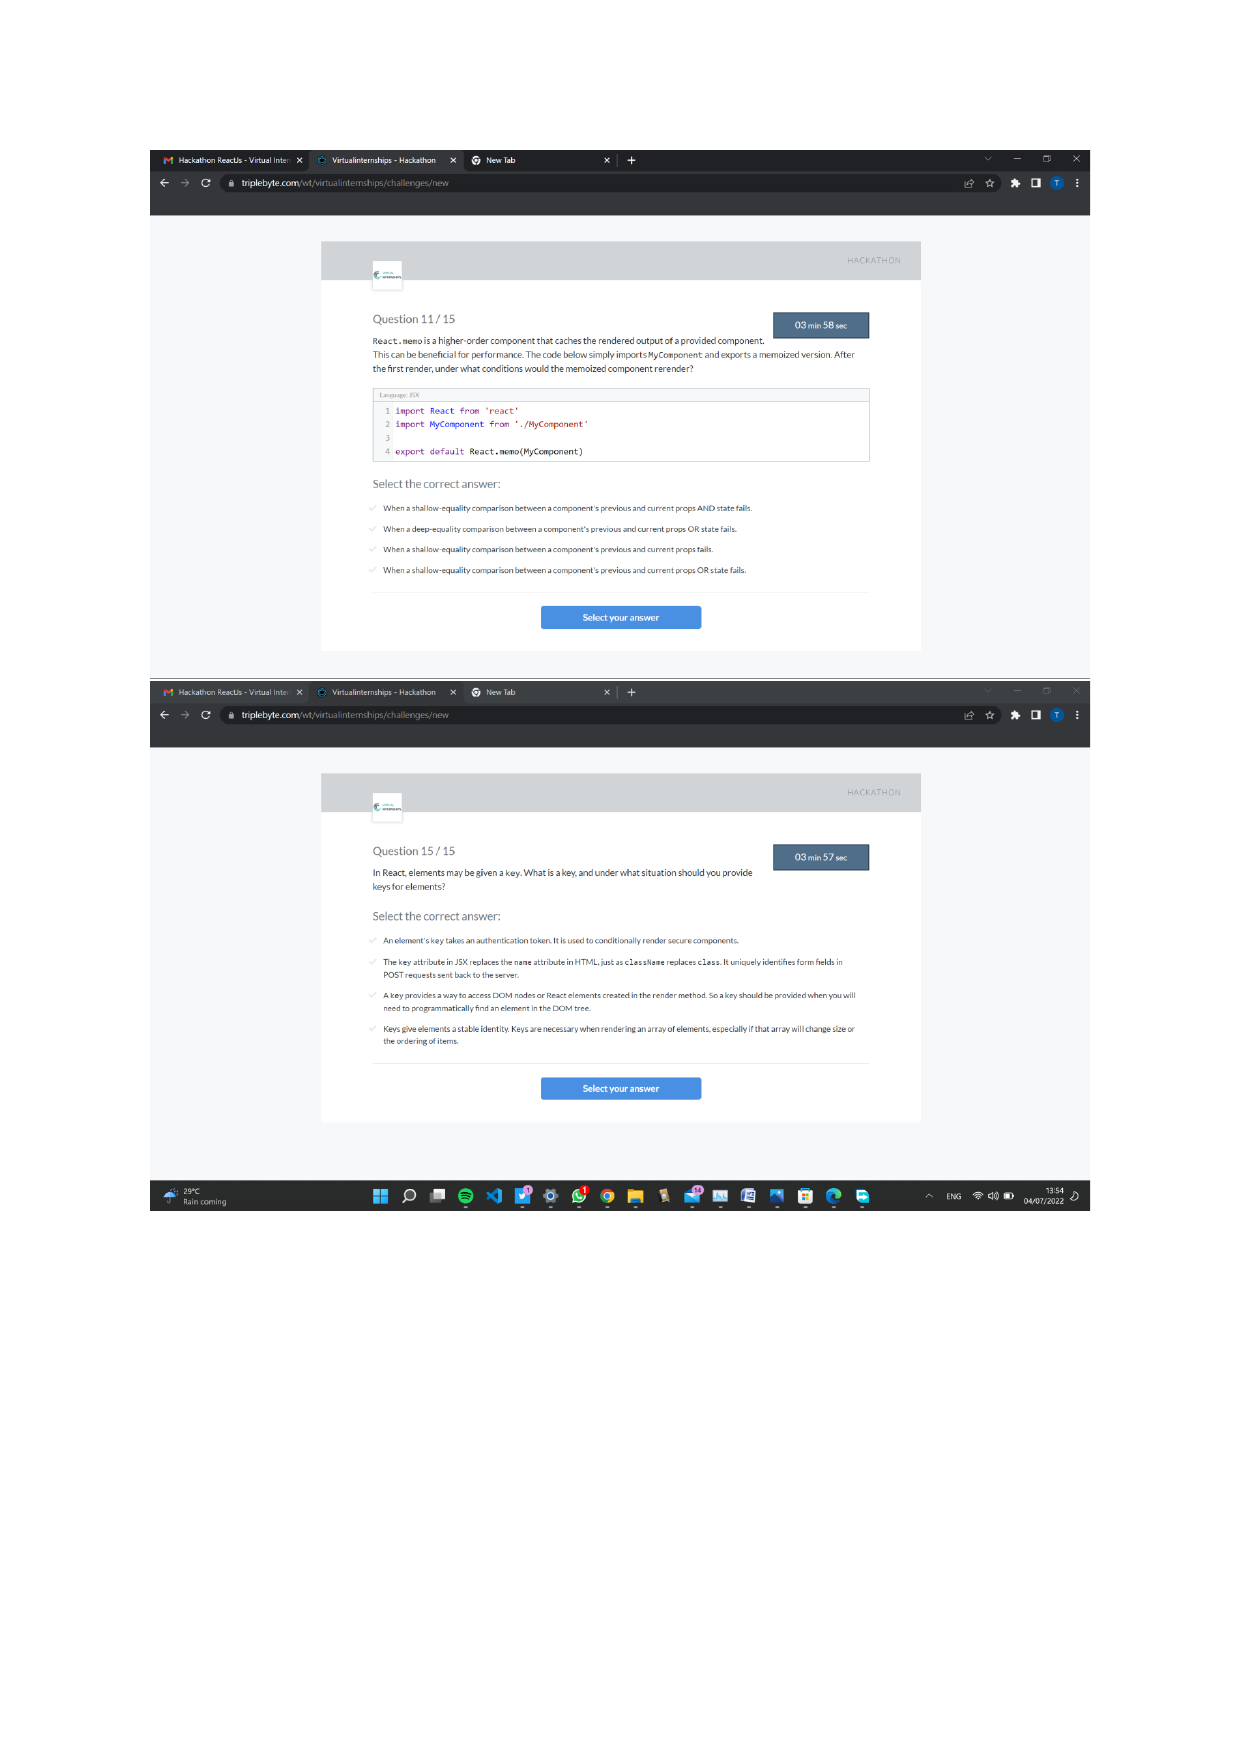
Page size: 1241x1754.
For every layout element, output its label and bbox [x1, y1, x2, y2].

picture [150, 150, 1091, 679]
picture [150, 681, 1091, 1211]
